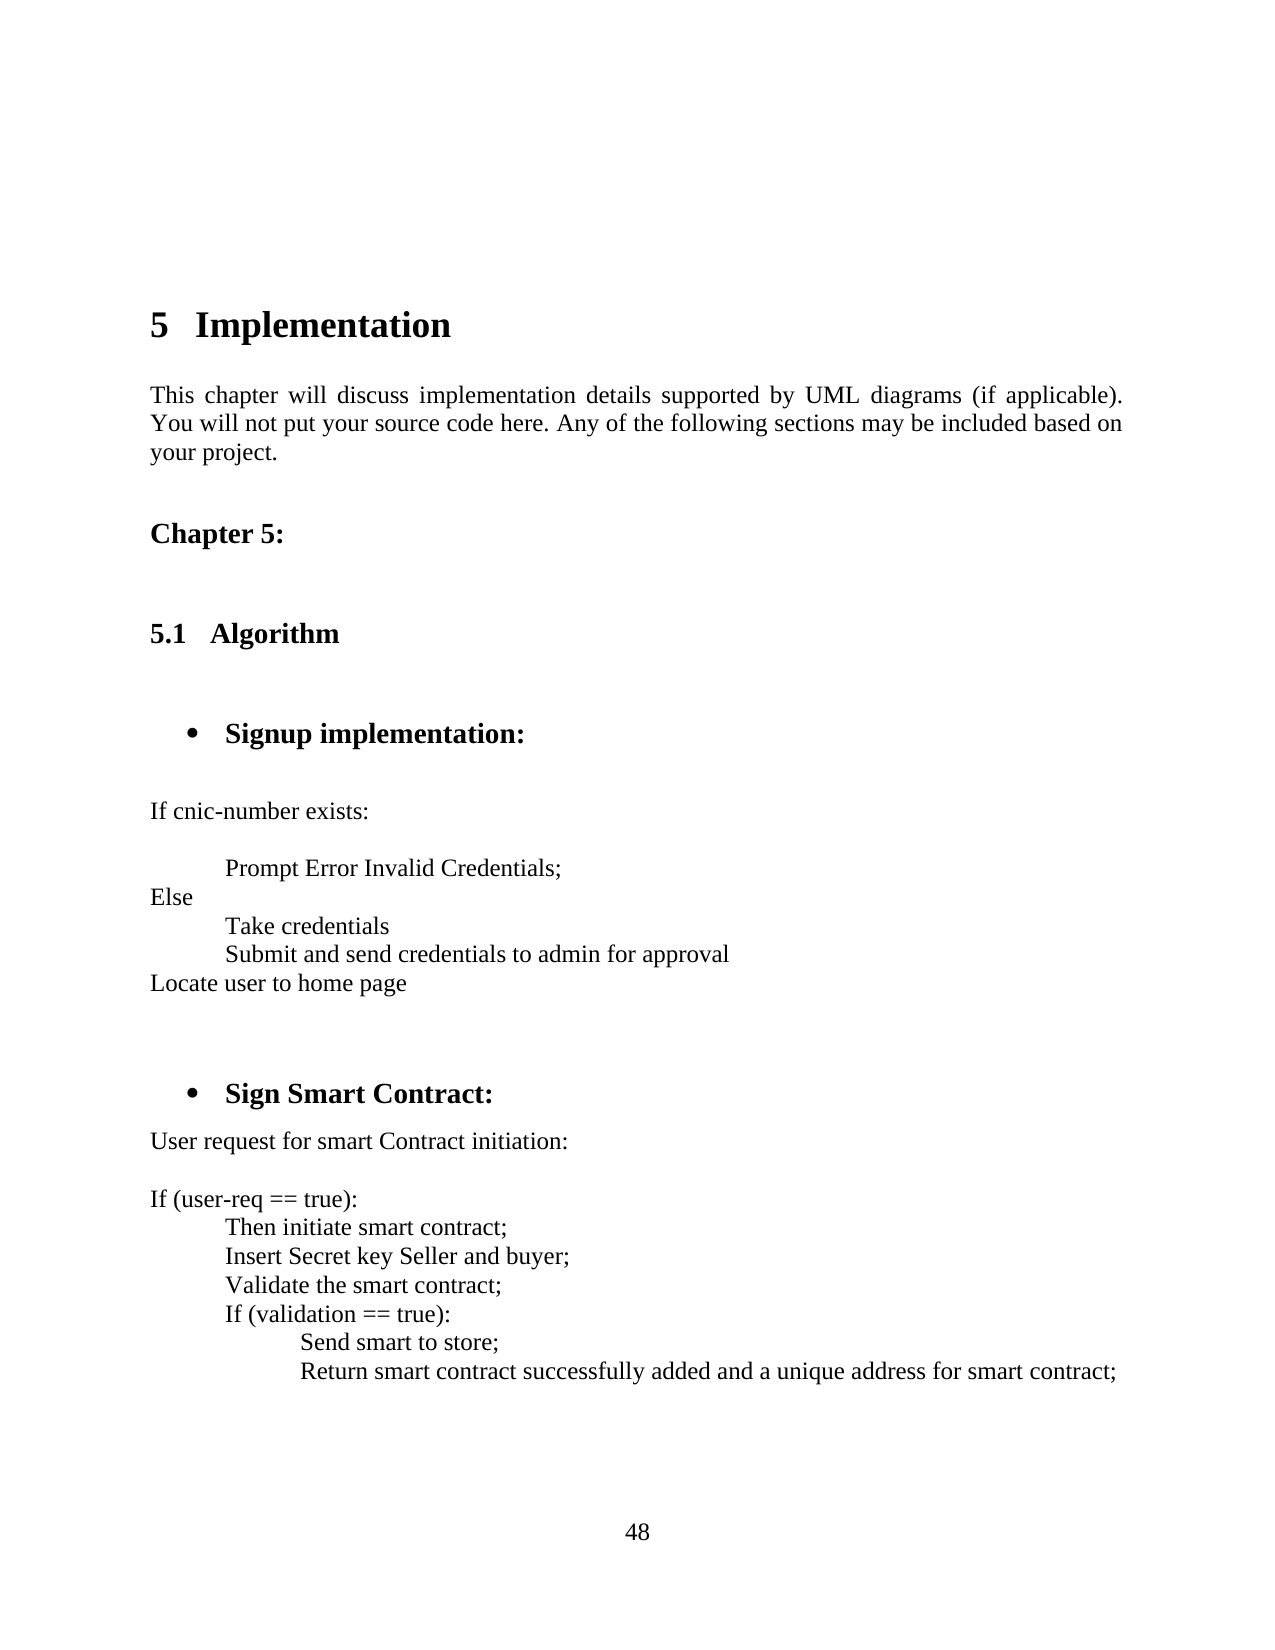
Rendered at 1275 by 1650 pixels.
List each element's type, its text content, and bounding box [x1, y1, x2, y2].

text Take credentials [150, 911, 1125, 939]
text Prompt Error Invalid Credentials; [150, 853, 1125, 882]
text Return smart contract successfully added and a unique address for smart contract; [150, 1356, 1125, 1385]
text This chapter will discuss implementation details supported by UML diagrams (if applicable). You will not put your source code here. Any of the following sections may be included based on your project. [150, 380, 1125, 466]
text If (validation == true): [150, 1299, 1125, 1327]
text Locate user to home page [150, 968, 1125, 997]
subtitle Sign Smart Contract: [187, 1076, 1125, 1109]
text If cnic-number exists: [150, 796, 1125, 824]
text Validate the smart contract; [150, 1270, 1125, 1299]
text Then initiate smart contract; [150, 1212, 1125, 1241]
subtitle Implementation [150, 302, 1125, 346]
text If (user-req == true): [150, 1184, 1125, 1212]
text Insert Secret key Seller and buyer; [150, 1241, 1125, 1270]
subtitle Algorithm [150, 616, 1125, 650]
text User request for smart Contract initiation: [150, 1126, 1125, 1155]
subtitle Signup implementation: [187, 717, 1125, 750]
text Send smart to store; [150, 1327, 1125, 1356]
text Submit and send credentials to admin for approval [150, 939, 1125, 968]
text Else [150, 882, 1125, 911]
